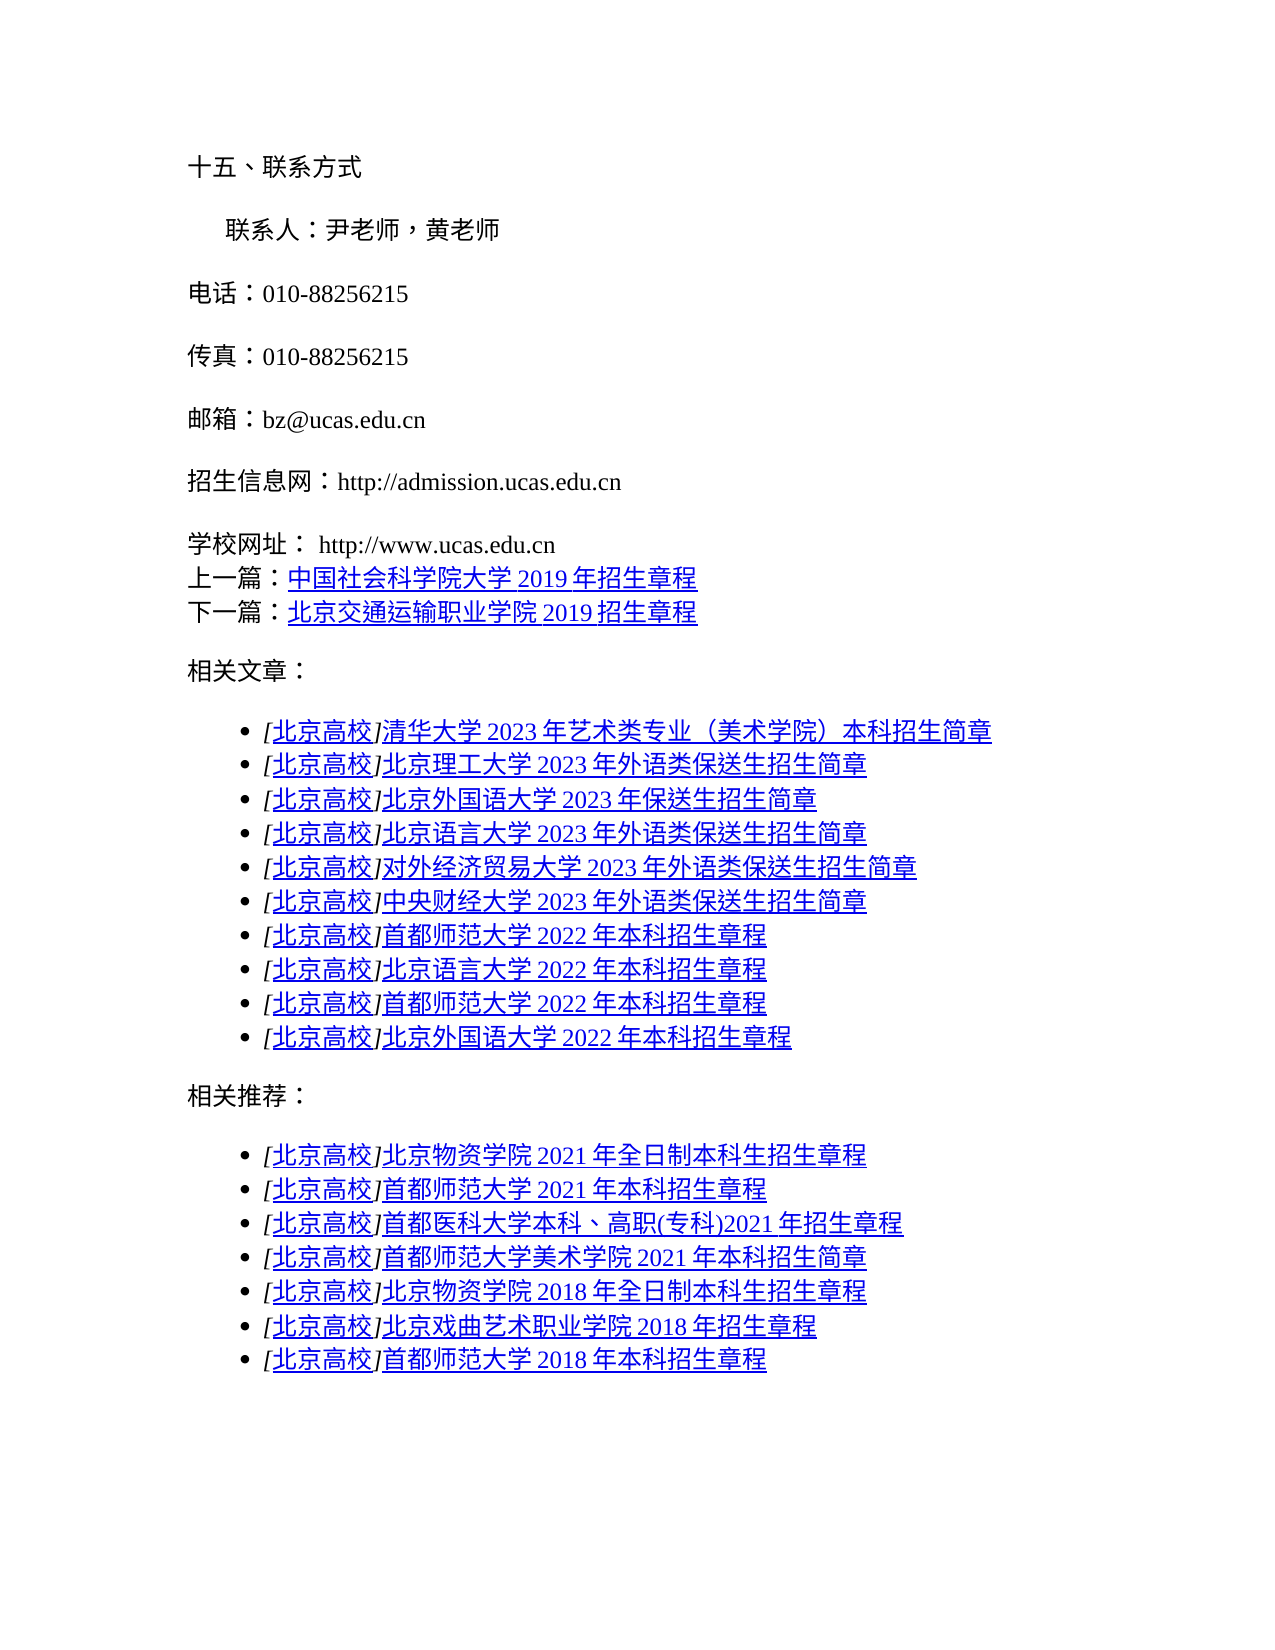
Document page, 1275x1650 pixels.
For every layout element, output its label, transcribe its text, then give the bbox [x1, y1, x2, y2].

text 相关推荐： [187, 1079, 1087, 1113]
list [北京高校]北京外国语大学2022年本科招生章程 [241, 1020, 1087, 1054]
text 联系人：尹老师，黄老师 [187, 213, 1087, 247]
list [北京高校]首都师范大学美术学院2021年本科招生简章 [241, 1240, 1087, 1274]
list [北京高校]首都师范大学2021年本科招生章程 [241, 1172, 1087, 1206]
text 电话：010-88256215 [187, 276, 1087, 310]
text 传真：010-88256215 [187, 338, 1087, 372]
text 邮箱：bz@ucas.edu.cn [187, 401, 1087, 435]
list [北京高校]北京物资学院2021年全日制本科生招生章程 [241, 1138, 1087, 1172]
text 招生信息网：http://admission.ucas.edu.cn [187, 464, 1087, 498]
text 十五、联系方式 [187, 150, 1087, 184]
list [北京高校]首都师范大学2018年本科招生章程 [241, 1342, 1087, 1376]
list [北京高校]北京物资学院2018年全日制本科生招生章程 [241, 1274, 1087, 1308]
list [北京高校]清华大学2023年艺术类专业（美术学院）本科招生简章 [241, 713, 1087, 747]
list [北京高校]首都师范大学2022年本科招生章程 [241, 986, 1087, 1020]
text 学校网址： http://www.ucas.edu.cn [187, 527, 1087, 561]
text 相关文章： [187, 654, 1087, 688]
list [北京高校]首都医科大学本科、高职(专科)2021年招生章程 [241, 1206, 1087, 1240]
list [北京高校]北京语言大学2022年本科招生章程 [241, 952, 1087, 986]
list [北京高校]中央财经大学2023年外语类保送生招生简章 [241, 883, 1087, 917]
list [北京高校]首都师范大学2022年本科招生章程 [241, 917, 1087, 952]
list [北京高校]北京语言大学2023年外语类保送生招生简章 [241, 815, 1087, 849]
list [北京高校]北京外国语大学2023年保送生招生简章 [241, 781, 1087, 815]
list [北京高校]北京理工大学2023年外语类保送生招生简章 [241, 747, 1087, 781]
list [北京高校]北京戏曲艺术职业学院2018年招生章程 [241, 1308, 1087, 1342]
list [北京高校]对外经济贸易大学2023年外语类保送生招生简章 [241, 849, 1087, 883]
text 上一篇：中国社会科学院大学2019年招生章程 下一篇：北京交通运输职业学院2019招生章程 [187, 561, 1087, 629]
